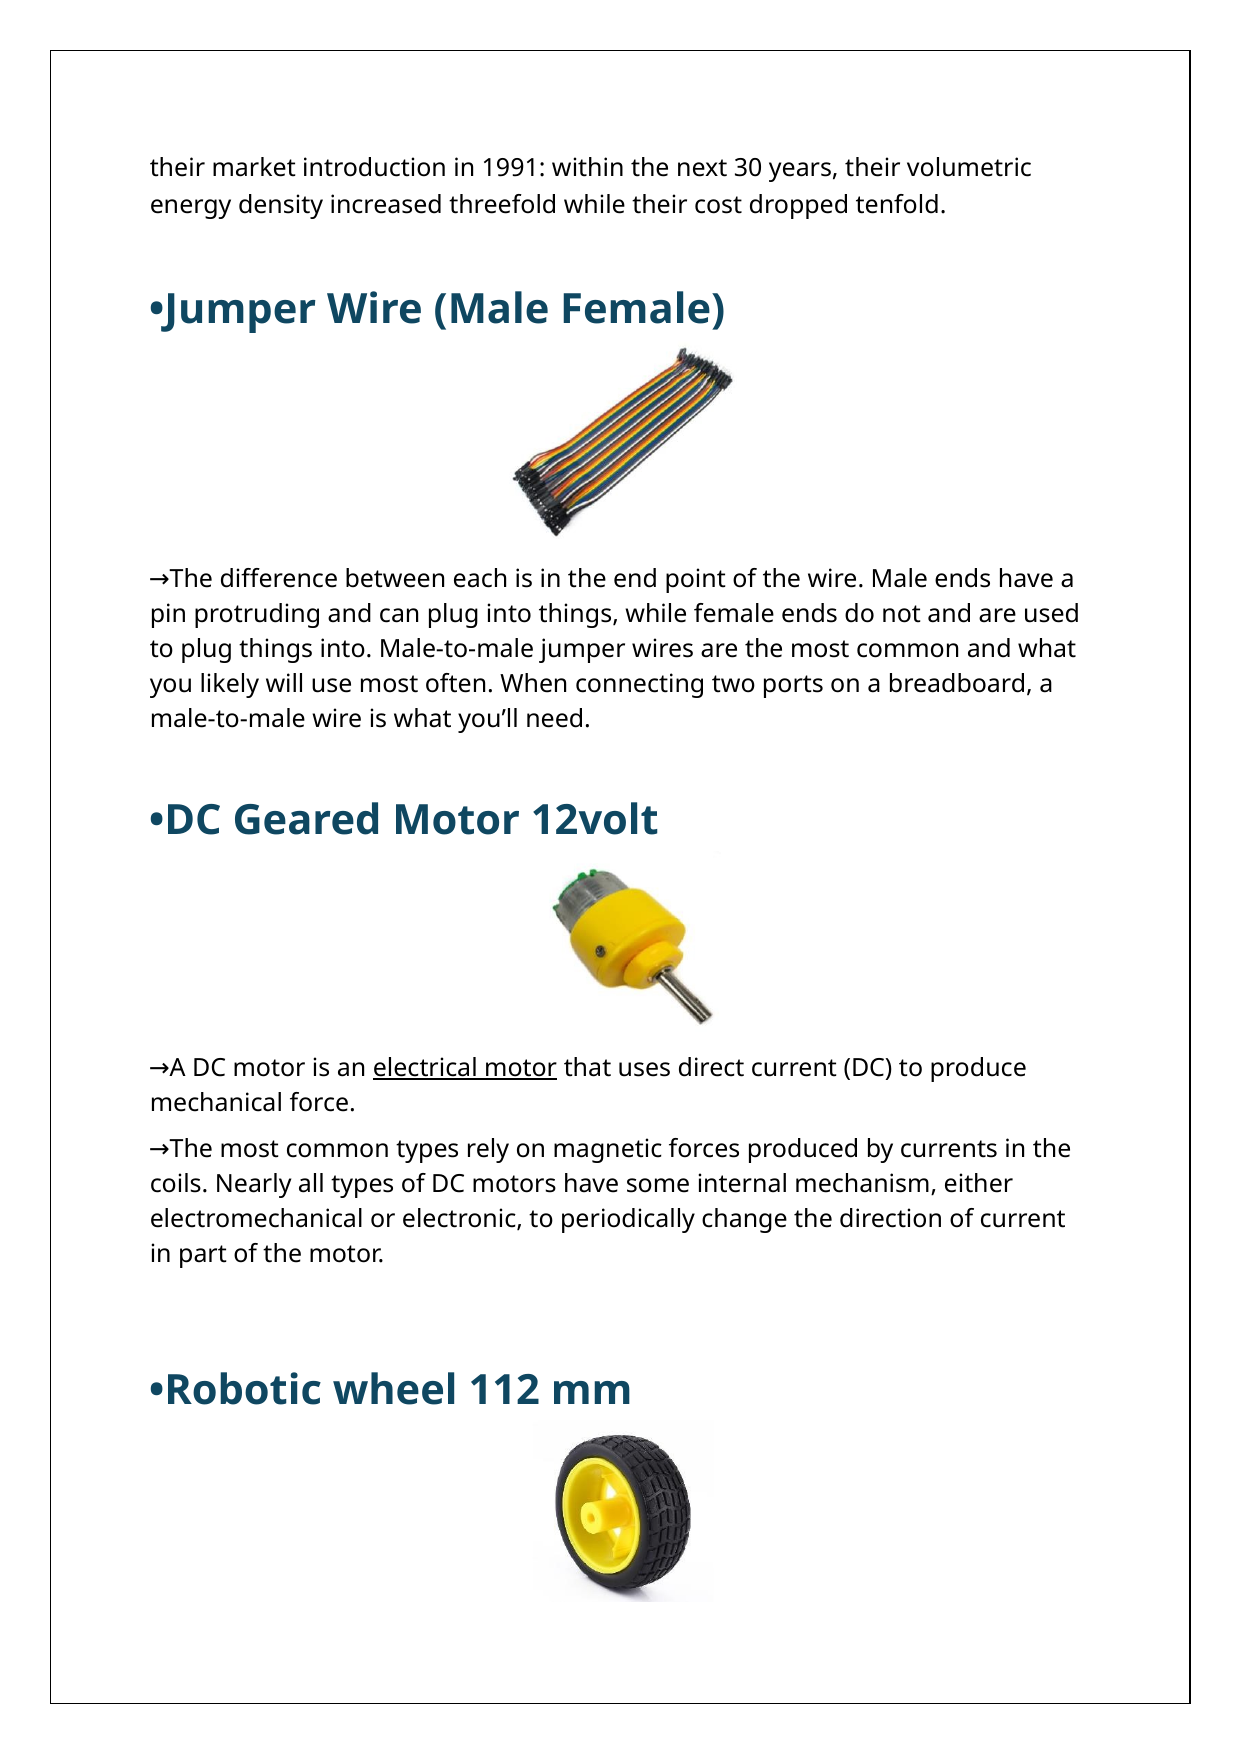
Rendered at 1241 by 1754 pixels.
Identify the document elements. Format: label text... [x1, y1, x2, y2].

subtitle •Robotic wheel 112 mm [148, 1359, 1090, 1416]
subtitle •DC Geared Motor 12volt [148, 790, 1090, 847]
picture [532, 1420, 714, 1602]
picture [525, 851, 721, 1034]
text →A DC motor is an electrical motor that uses direct current (DC) to produce mechanical force. [148, 1049, 1090, 1118]
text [148, 150, 1090, 221]
text →The difference between each is in the end point of the wire. Male ends have a pin protruding and can plug into things, while female ends do not and are used to plug things into. Male-to-male jumper wires are the most common and what you likely will use most often. When connecting two ports on a breadboard, a male-to-male wire is what you’ll need. [148, 561, 1090, 734]
subtitle •Jumper Wire (Male Female) [148, 279, 1090, 335]
picture [509, 340, 737, 545]
text →The most common types rely on magnetic forces produced by currents in the coils. Nearly all types of DC motors have some internal mechanism, either electromechanical or electronic, to periodically change the direction of current in part of the motor. [148, 1131, 1090, 1270]
